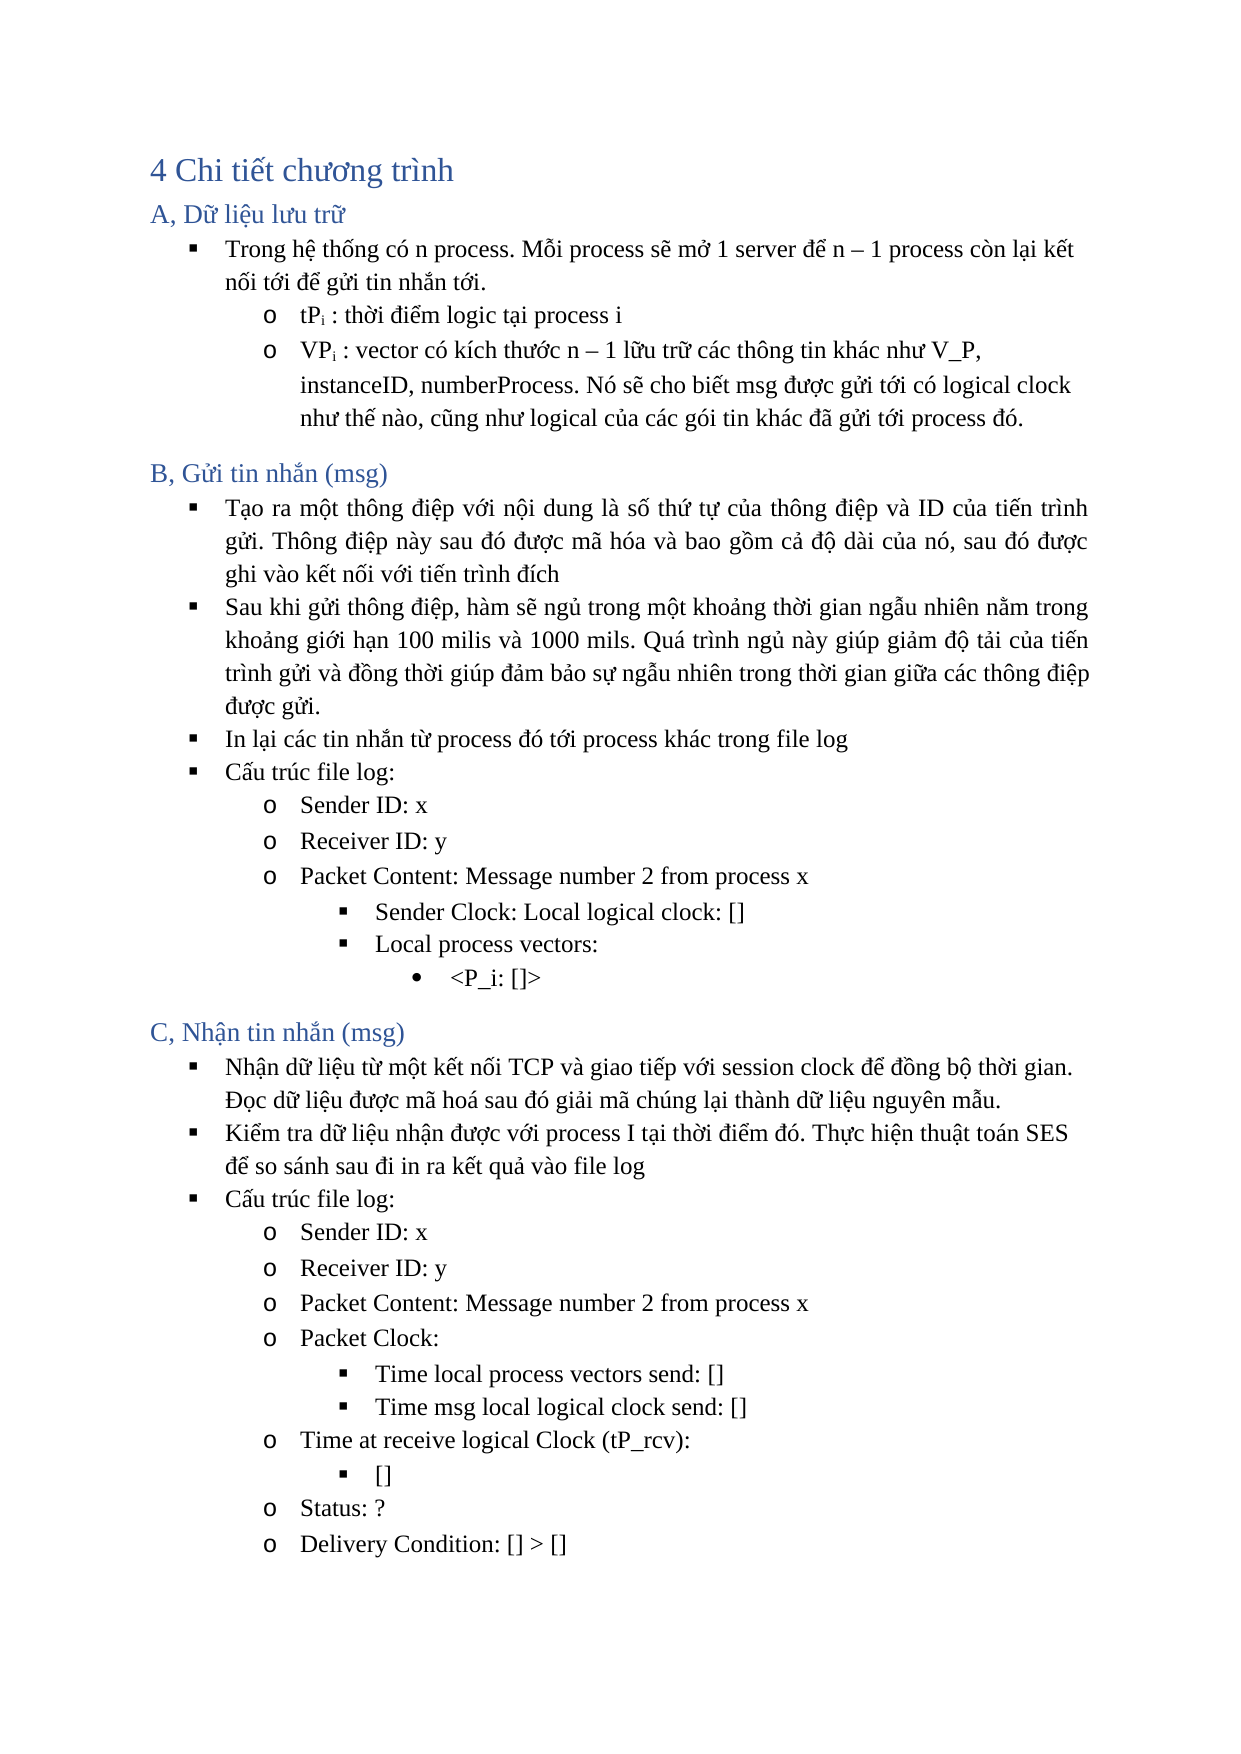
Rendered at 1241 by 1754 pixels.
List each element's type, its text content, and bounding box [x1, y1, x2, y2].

list Local process vectors: [337, 929, 1090, 958]
list Sender ID: x [262, 790, 1090, 821]
list Status: ? [262, 1493, 1090, 1524]
list Packet Content: Message number 2 from process x [262, 861, 1090, 892]
list Kiểm tra dữ liệu nhận được với process I tại thời điểm đó. Thực hiện thuật toán SES để so sánh sau đi in ra kết quả vào file log [187, 1118, 1090, 1180]
list Sender Clock: Local logical clock: [] [337, 897, 1090, 925]
list Time msg local logical clock send: [] [337, 1392, 1090, 1421]
list Packet Content: Message number 2 from process x [262, 1288, 1090, 1319]
list Receiver ID: y [262, 1253, 1090, 1283]
list Cấu trúc file log: [187, 757, 1090, 786]
subtitle C, Nhận tin nhắn (msg) [150, 1016, 1090, 1048]
list Packet Clock: [262, 1323, 1090, 1354]
subtitle 4 Chi tiết chương trình [150, 150, 1090, 188]
subtitle A, Dữ liệu lưu trữ [150, 198, 1090, 229]
list In lại các tin nhắn từ process đó tới process khác trong file log [187, 724, 1090, 753]
list Sau khi gửi thông điệp, hàm sẽ ngủ trong một khoảng thời gian ngẫu nhiên nằm trong khoảng giới hạn 100 milis và 1000 mils. Quá trình ngủ này giúp giảm độ tải của tiến trình gửi và đồng thời giúp đảm bảo sự ngẫu nhiên trong thời gian giữa các thông điệp được gửi. [187, 592, 1090, 720]
list Trong hệ thống có n process. Mỗi process sẽ mở 1 server để n – 1 process còn lại kết nối tới để gửi tin nhắn tới. [187, 234, 1090, 296]
list Time at receive logical Clock (tP_rcv): [262, 1425, 1090, 1456]
list Receiver ID: y [262, 826, 1090, 857]
list Nhận dữ liệu từ một kết nối TCP và giao tiếp với session clock để đồng bộ thời gian. Đọc dữ liệu được mã hoá sau đó giải mã chúng lại thành dữ liệu nguyên mẫu. [187, 1052, 1090, 1114]
list [] [337, 1460, 1090, 1489]
list Time local process vectors send: [] [337, 1359, 1090, 1388]
list VPi : vector có kích thước n – 1 lữu trữ các thông tin khác như V_P, instanceID, numberProcess. Nó sẽ cho biết msg được gửi tới có logical clock như thế nào, cũng như logical của các gói tin khác đã gửi tới process đó. [262, 335, 1090, 432]
list tPi : thời điểm logic tại process i [262, 300, 1090, 331]
list <P_i: []> [412, 963, 1090, 991]
list Sender ID: x [262, 1217, 1090, 1248]
list Delivery Condition: [] > [] [262, 1529, 1090, 1560]
list Tạo ra một thông điệp với nội dung là số thứ tự của thông điệp và ID của tiến trình gửi. Thông điệp này sau đó được mã hóa và bao gồm cả độ dài của nó, sau đó được ghi vào kết nối với tiến trình đích [187, 493, 1090, 588]
list Cấu trúc file log: [187, 1184, 1090, 1213]
subtitle B, Gửi tin nhắn (msg) [150, 457, 1090, 488]
